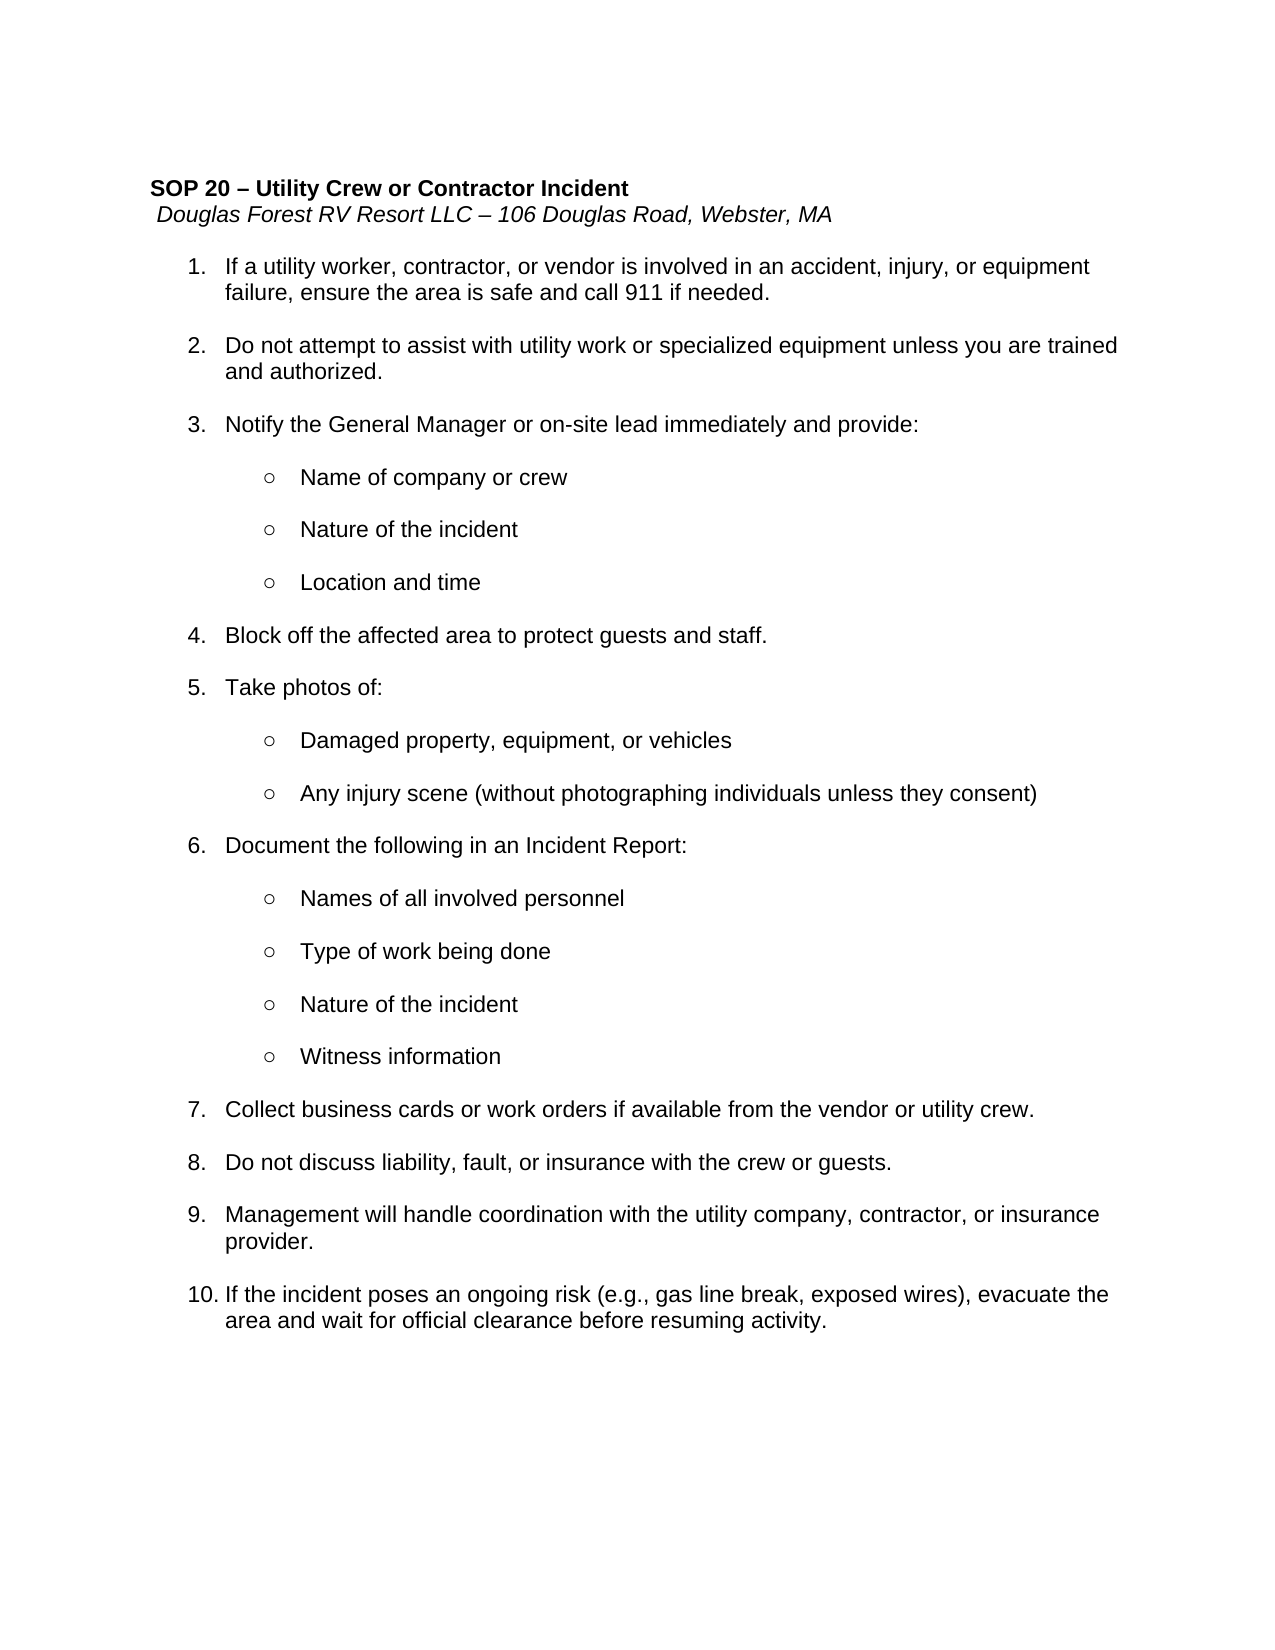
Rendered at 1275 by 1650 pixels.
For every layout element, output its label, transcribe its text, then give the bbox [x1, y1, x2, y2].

list Do not discuss liability, fault, or insurance with the crew or guests. [187, 1149, 1125, 1201]
list Location and time [262, 569, 1125, 622]
list Any injury scene (without photographing individuals unless they consent) [262, 780, 1125, 832]
list Type of work being done [262, 938, 1125, 991]
list Nature of the incident [262, 991, 1125, 1043]
list If a utility worker, contractor, or vendor is involved in an accident, injury, or equipment failure, ensure the area is safe and call 911 if needed. [187, 253, 1125, 332]
list Document the following in an Incident Report: [187, 832, 1125, 885]
list Notify the General Manager or on-site lead immediately and provide: [187, 411, 1125, 463]
list Block off the affected area to protect guests and staff. [187, 622, 1125, 674]
text SOP 20 – Utility Crew or Contractor Incident Douglas Forest RV Resort LLC – 106 Douglas Road, Webster, MA [150, 175, 1125, 228]
list Nature of the incident [262, 516, 1125, 569]
list Name of company or crew [262, 463, 1125, 516]
list Damaged property, equipment, or vehicles [262, 727, 1125, 780]
list Witness information [262, 1043, 1125, 1096]
list Take photos of: [187, 674, 1125, 727]
list Management will handle coordination with the utility company, contractor, or insurance provider. [187, 1201, 1125, 1281]
list Do not attempt to assist with utility work or specialized equipment unless you are trained and authorized. [187, 332, 1125, 411]
list If the incident poses an ongoing risk (e.g., gas line break, exposed wires), evacuate the area and wait for official clearance before resuming activity. [187, 1281, 1125, 1359]
list Collect business cards or work orders if available from the vendor or utility crew. [187, 1096, 1125, 1149]
list Names of all involved personnel [262, 885, 1125, 938]
